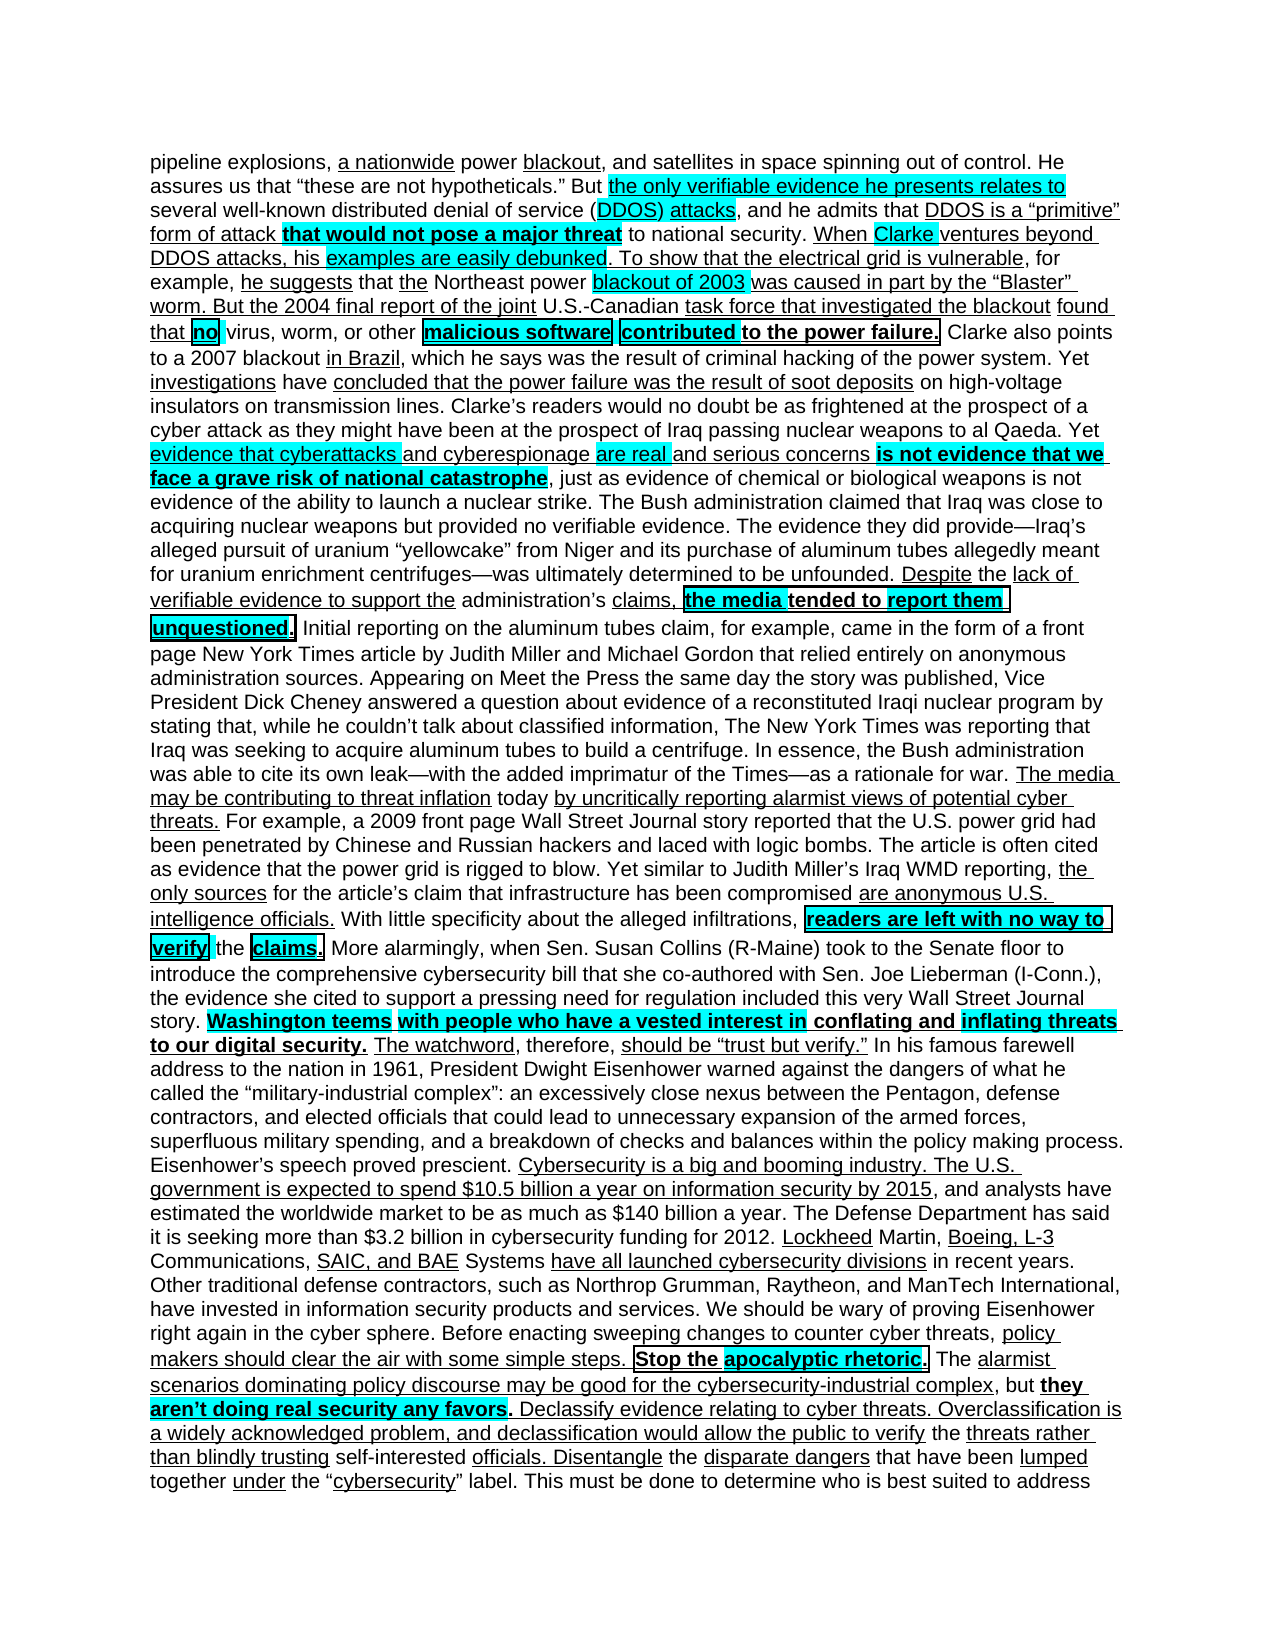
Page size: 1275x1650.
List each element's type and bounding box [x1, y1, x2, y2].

text [150, 150, 1125, 1493]
